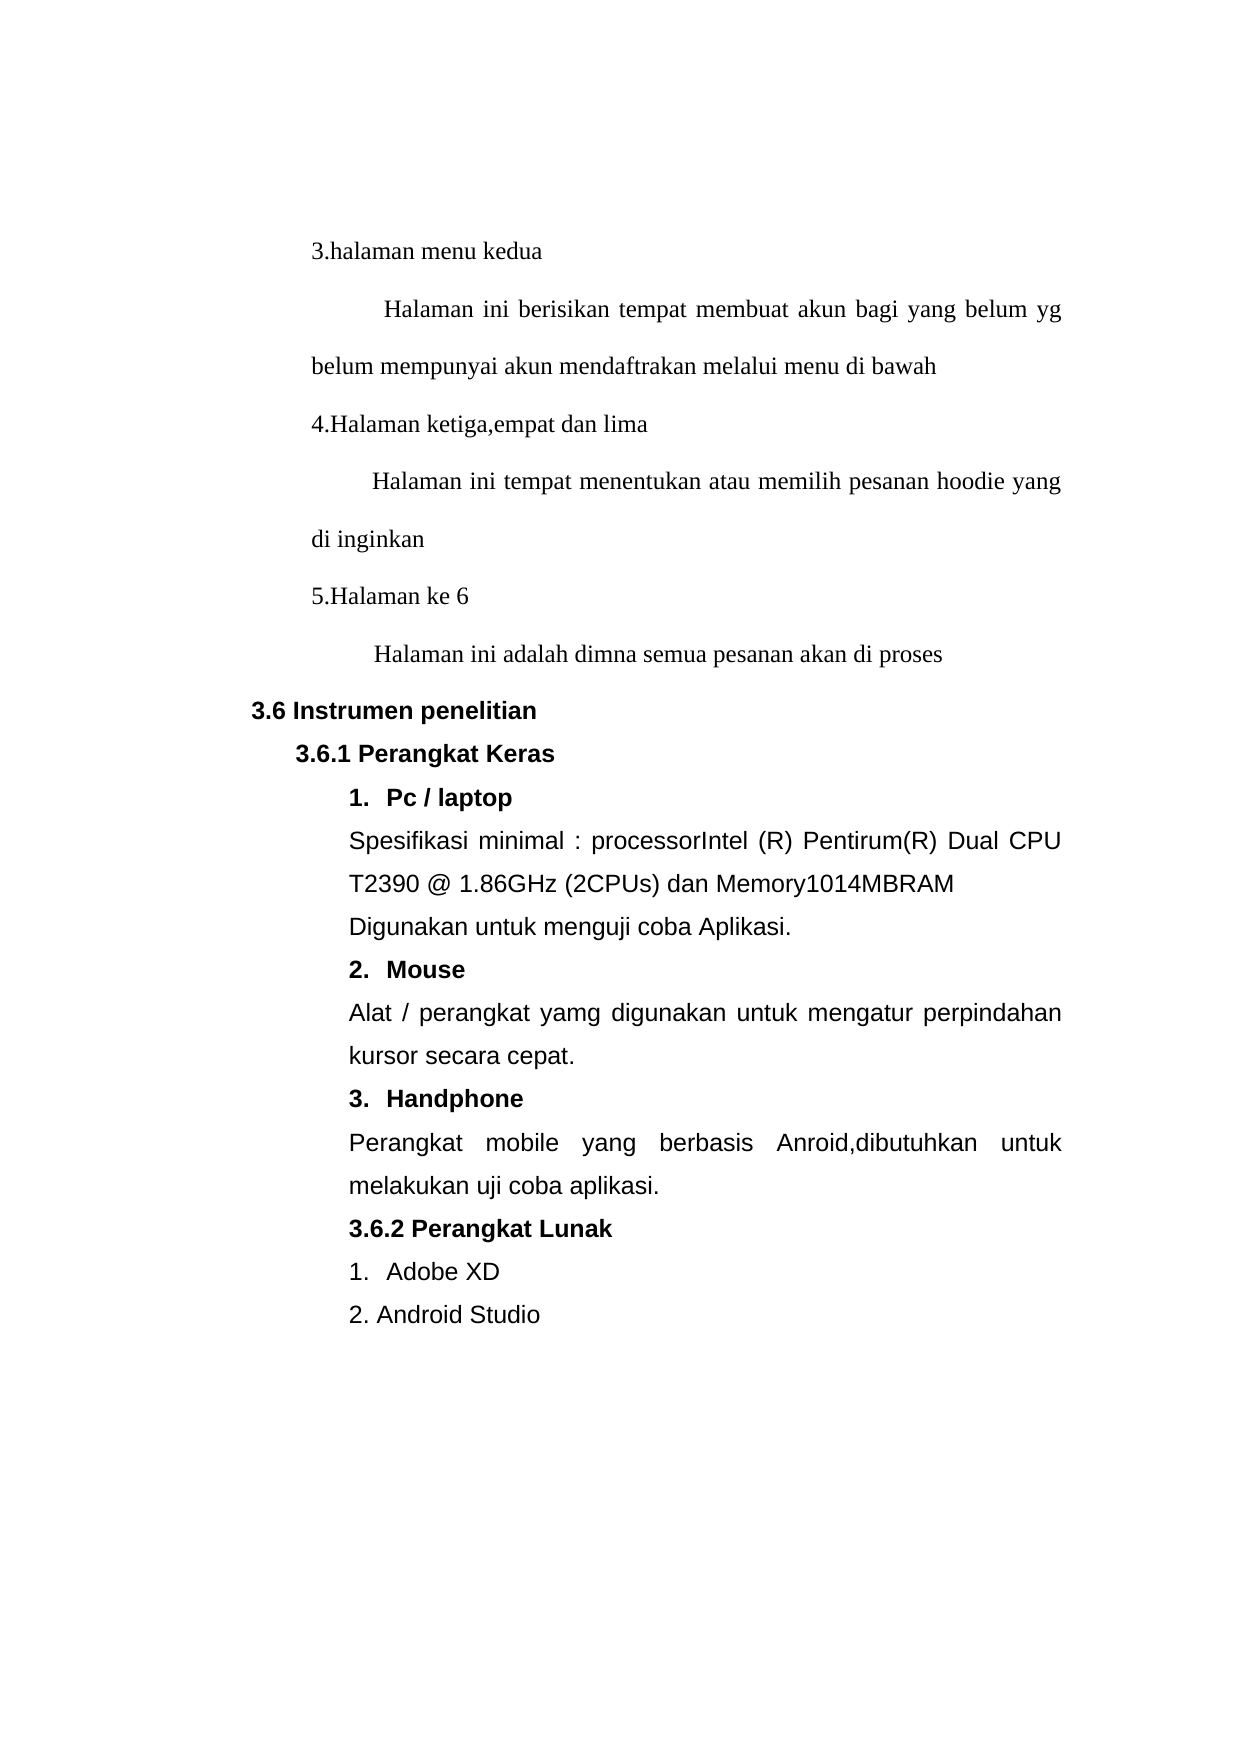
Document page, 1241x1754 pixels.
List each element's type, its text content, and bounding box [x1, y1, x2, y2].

list Alat / perangkat yamg digunakan untuk mengatur perpindahan kursor secara cepat. [349, 998, 1063, 1070]
list 1. Adobe XD [349, 1257, 1063, 1286]
list 2. Android Studio [349, 1300, 1063, 1329]
list Digunakan untuk menguji coba Aplikasi. [349, 912, 1063, 941]
list 3. Handphone [349, 1084, 1063, 1113]
list 2. Mouse [349, 955, 1063, 984]
list 4.Halaman ketiga,empat dan lima [311, 409, 1063, 437]
list Perangkat mobile yang berbasis Anroid,dibutuhkan untuk melakukan uji coba aplikasi. [349, 1127, 1063, 1199]
list 5.Halaman ke 6 [311, 581, 1063, 610]
list 3.halaman menu kedua [311, 236, 1063, 265]
list Halaman ini adalah dimna semua pesanan akan di proses [311, 639, 1063, 667]
list 3.6 Instrumen penelitian [251, 696, 1063, 725]
list 3.6.1 Perangkat Keras [295, 739, 1063, 768]
list Spesifikasi minimal : processorIntel (R) Pentirum(R) Dual CPU T2390 @ 1.86GHz (2CPUs) dan Memory1014MBRAM [349, 826, 1063, 897]
list 3.6.2 Perangkat Lunak [349, 1214, 1063, 1242]
list Halaman ini berisikan tempat membuat akun bagi yang belum yg belum mempunyai akun mendaftrakan melalui menu di bawah [311, 294, 1063, 380]
list 1. Pc / laptop [349, 782, 1063, 811]
list Halaman ini tempat menentukan atau memilih pesanan hoodie yang di inginkan [311, 466, 1063, 552]
